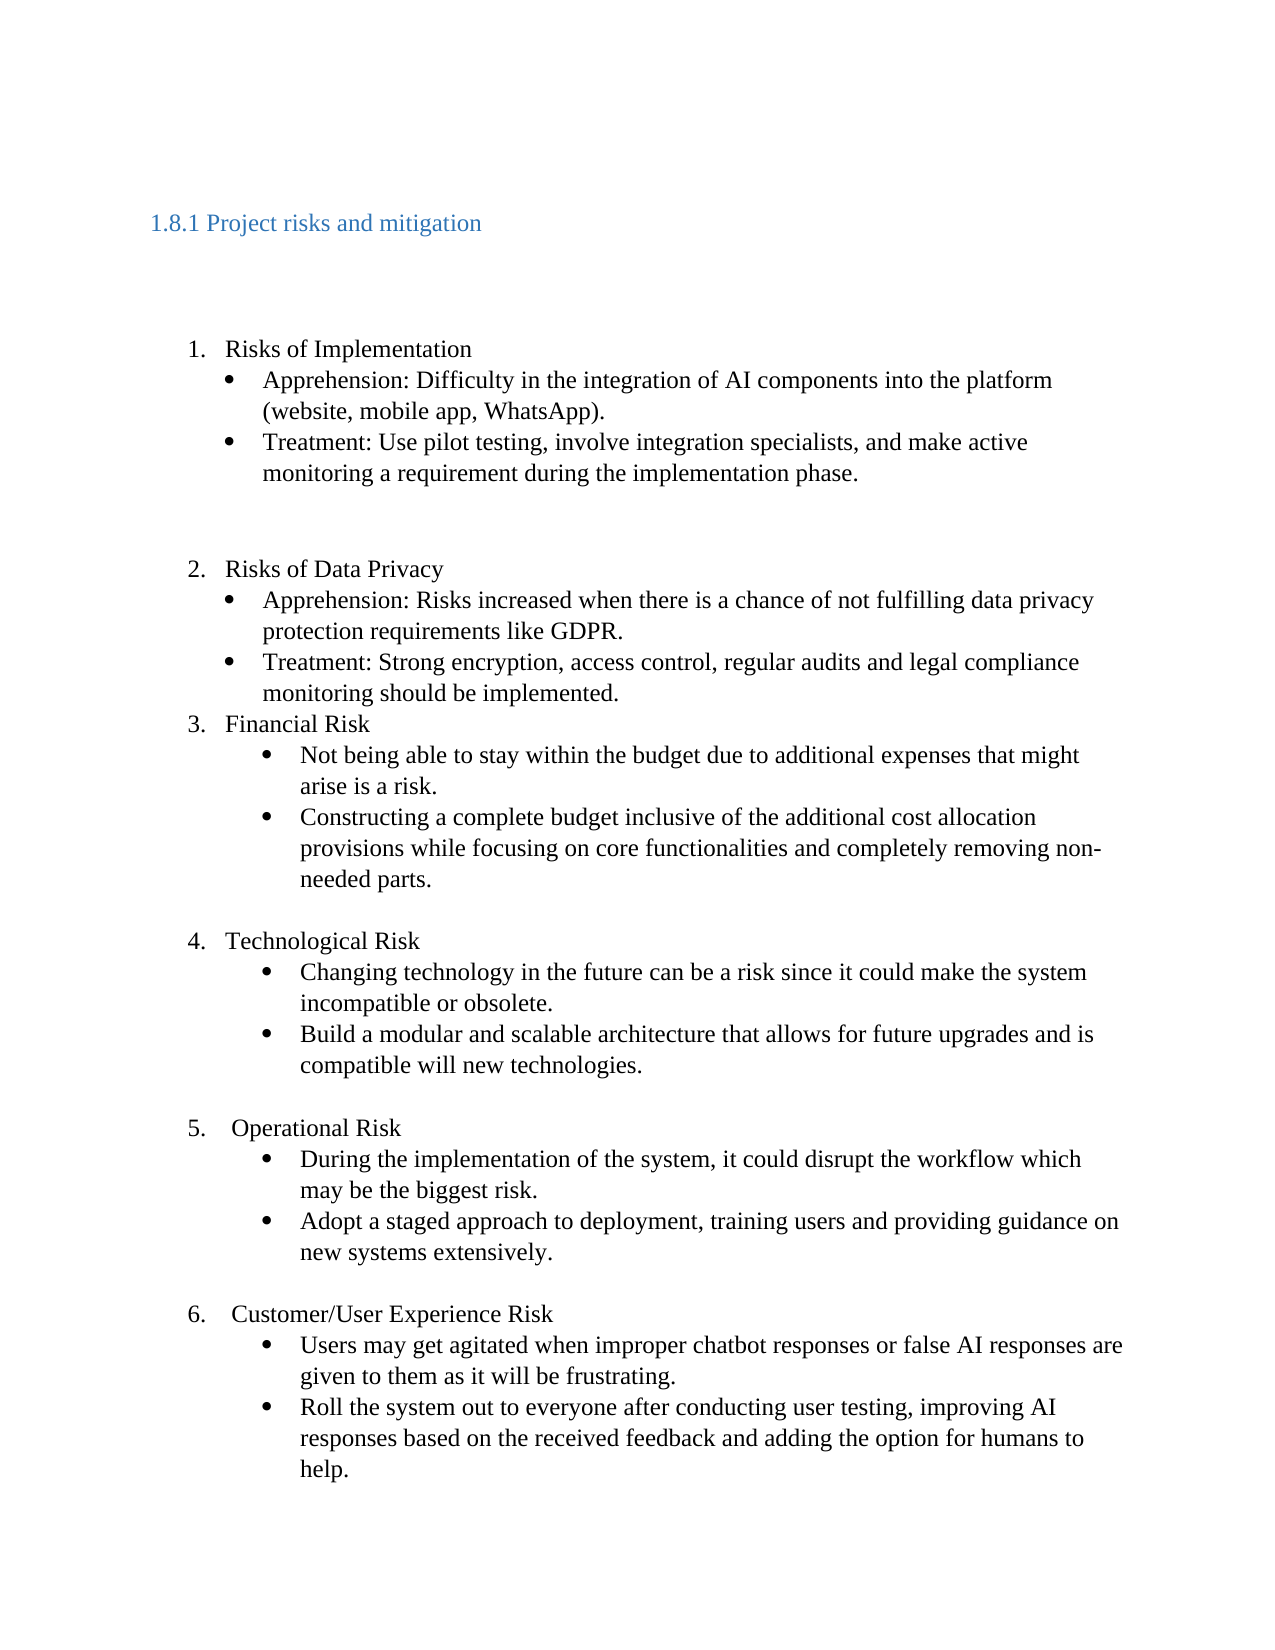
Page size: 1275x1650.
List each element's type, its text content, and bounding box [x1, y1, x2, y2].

list Technological Risk [187, 926, 1125, 955]
list Changing technology in the future can be a risk since it could make the system incompatible or obsolete. [262, 957, 1125, 1017]
list Financial Risk [187, 709, 1125, 738]
subtitle 1.8.1 Project risks and mitigation [150, 208, 1125, 237]
list Constructing a complete budget inclusive of the additional cost allocation provisions while focusing on core functionalities and completely removing non-needed parts. [262, 802, 1125, 893]
list Treatment: Strong encryption, access control, regular audits and legal compliance monitoring should be implemented. [225, 647, 1125, 707]
list Apprehension: Risks increased when there is a chance of not fulfilling data privacy protection requirements like GDPR. [225, 585, 1125, 645]
list Operational Risk [187, 1113, 1125, 1141]
list Adopt a staged approach to deployment, training users and providing guidance on new systems extensively. [262, 1206, 1125, 1266]
list Not being able to stay within the budget due to additional expenses that might arise is a risk. [262, 740, 1125, 800]
list Apprehension: Difficulty in the integration of AI components into the platform (website, mobile app, WhatsApp). [225, 365, 1125, 425]
list Roll the system out to everyone after conducting user testing, improving AI responses based on the received feedback and adding the option for humans to help. [262, 1392, 1125, 1483]
list Risks of Data Privacy [187, 554, 1125, 583]
list Users may get agitated when improper chatbot responses or false AI responses are given to them as it will be frustrating. [262, 1330, 1125, 1390]
list Customer/User Experience Risk [187, 1299, 1125, 1328]
list During the implementation of the system, it could disrupt the workflow which may be the biggest risk. [262, 1144, 1125, 1203]
list Build a modular and scalable architecture that allows for future upgrades and is compatible will new technologies. [262, 1019, 1125, 1079]
list Risks of Implementation [187, 334, 1125, 363]
list Treatment: Use pilot testing, involve integration specialists, and make active monitoring a requirement during the implementation phase. [225, 427, 1125, 487]
